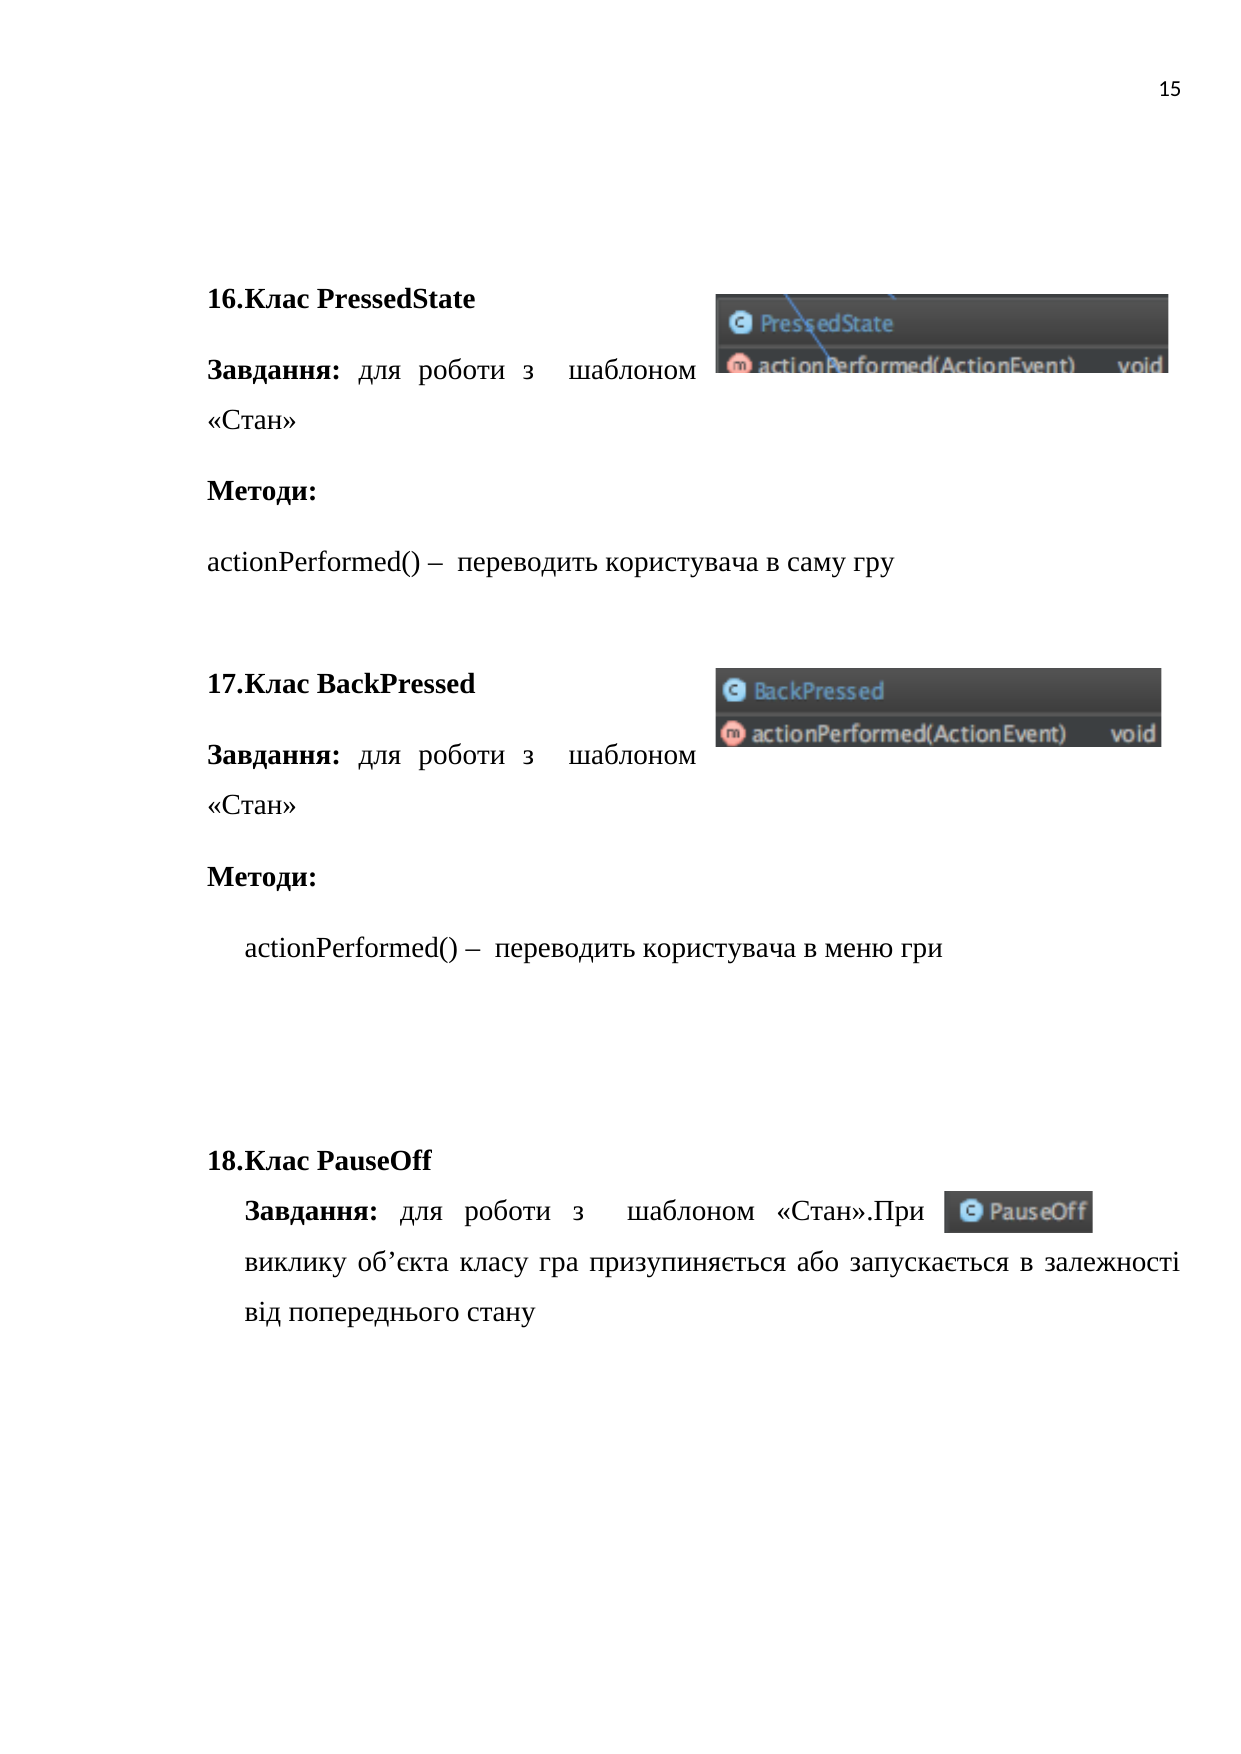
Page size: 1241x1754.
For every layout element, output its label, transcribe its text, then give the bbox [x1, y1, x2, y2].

list actionPerformed() – переводить користувача в меню гри [244, 930, 1181, 963]
text Методи: [207, 473, 1181, 507]
text Методи: [207, 859, 1181, 892]
picture [944, 1191, 1093, 1233]
text Завдання: для роботи з шаблоном «Стан» [207, 352, 1181, 436]
picture [715, 668, 1162, 747]
list Клас PressedState [207, 281, 1181, 314]
list Клас BackPressed [207, 666, 1181, 699]
list Завдання: для роботи з шаблоном «Стан».При виклику об’єкта класу гра призупиняється або запускається в залежності від попереднього стану [244, 1193, 1181, 1328]
text Завдання: для роботи з шаблоном «Стан» [207, 737, 1181, 821]
text actionPerformed() – переводить користувача в саму гру [207, 544, 1181, 578]
picture [715, 294, 1169, 373]
list Клас PauseOff [207, 1143, 1181, 1177]
